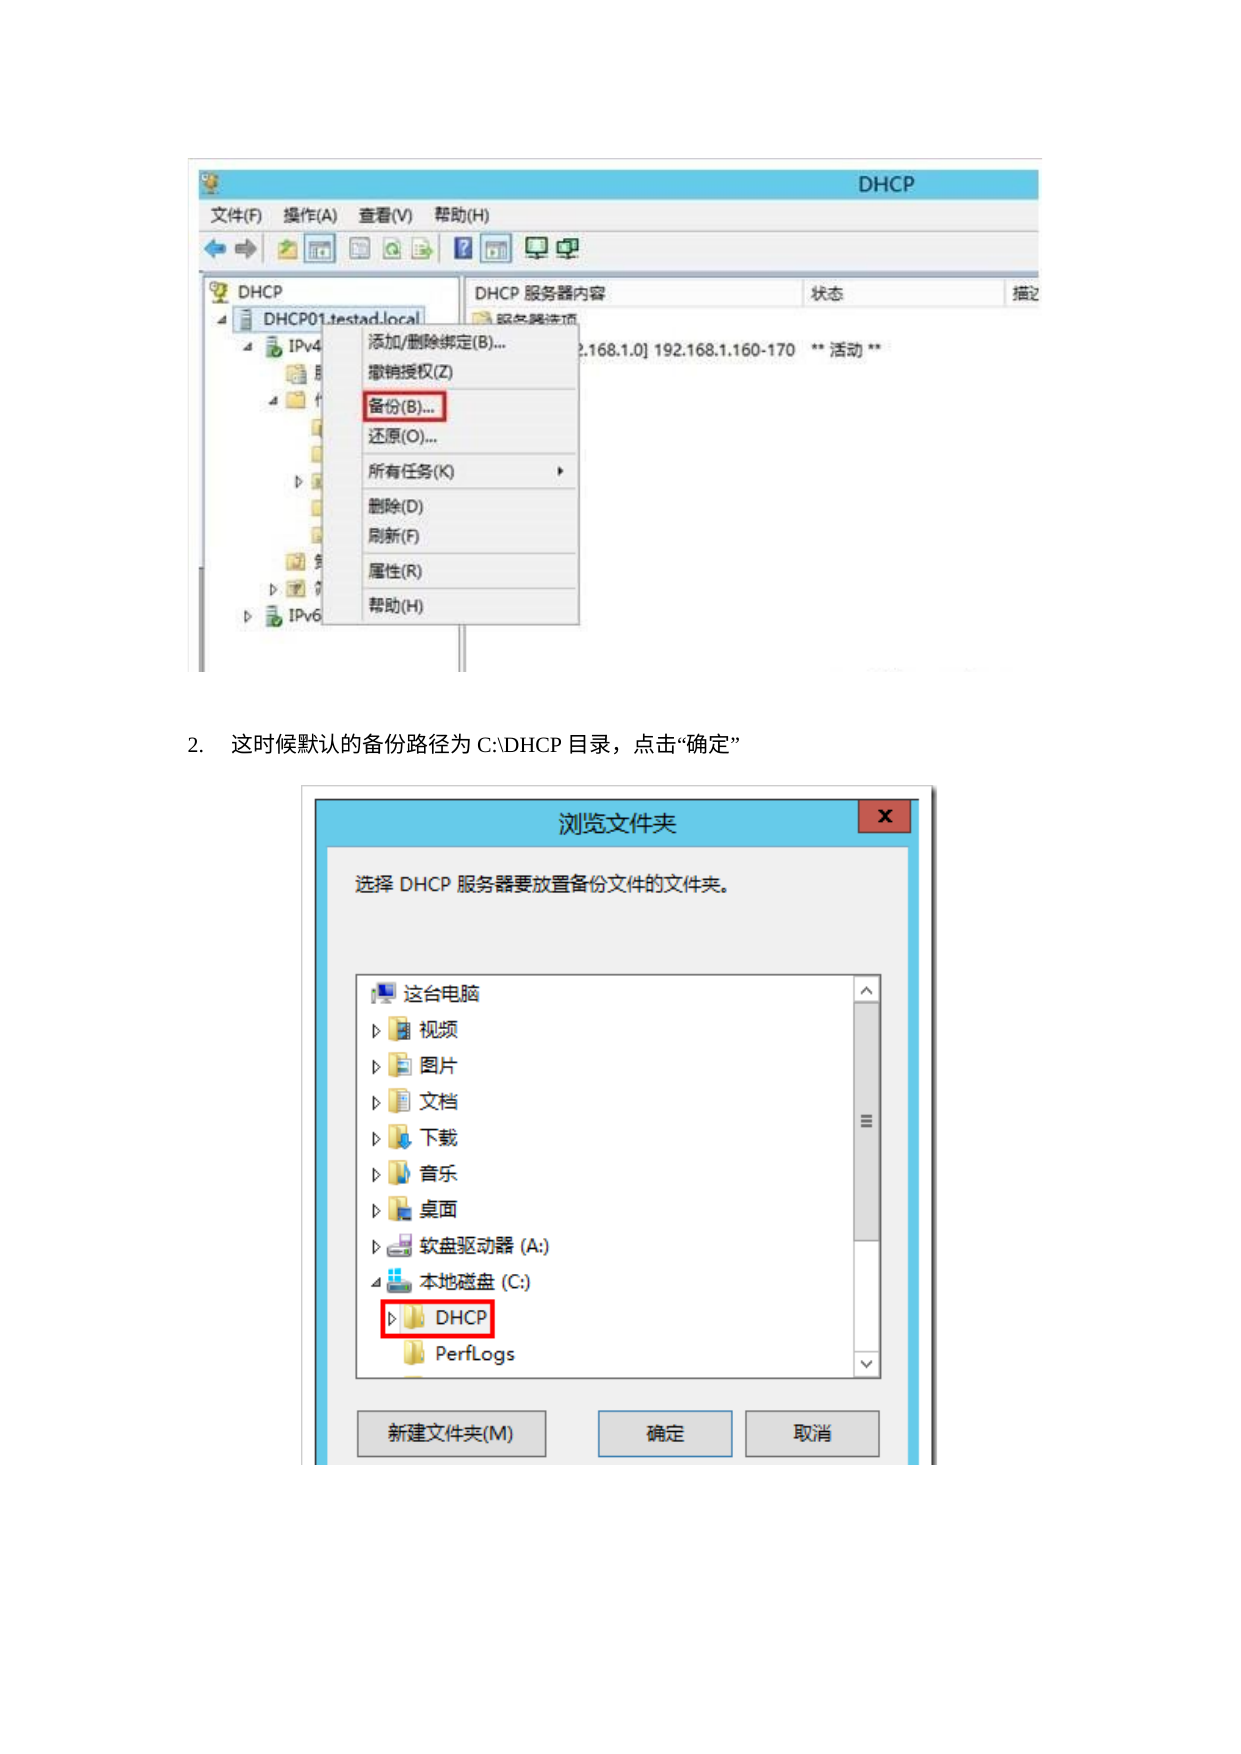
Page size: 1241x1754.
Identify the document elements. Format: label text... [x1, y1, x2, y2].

picture [301, 785, 938, 1465]
picture [187, 158, 1043, 672]
text 2. 这时候默认的备份路径为 C:\DHCP 目录，点击“确定” [187, 725, 1065, 759]
